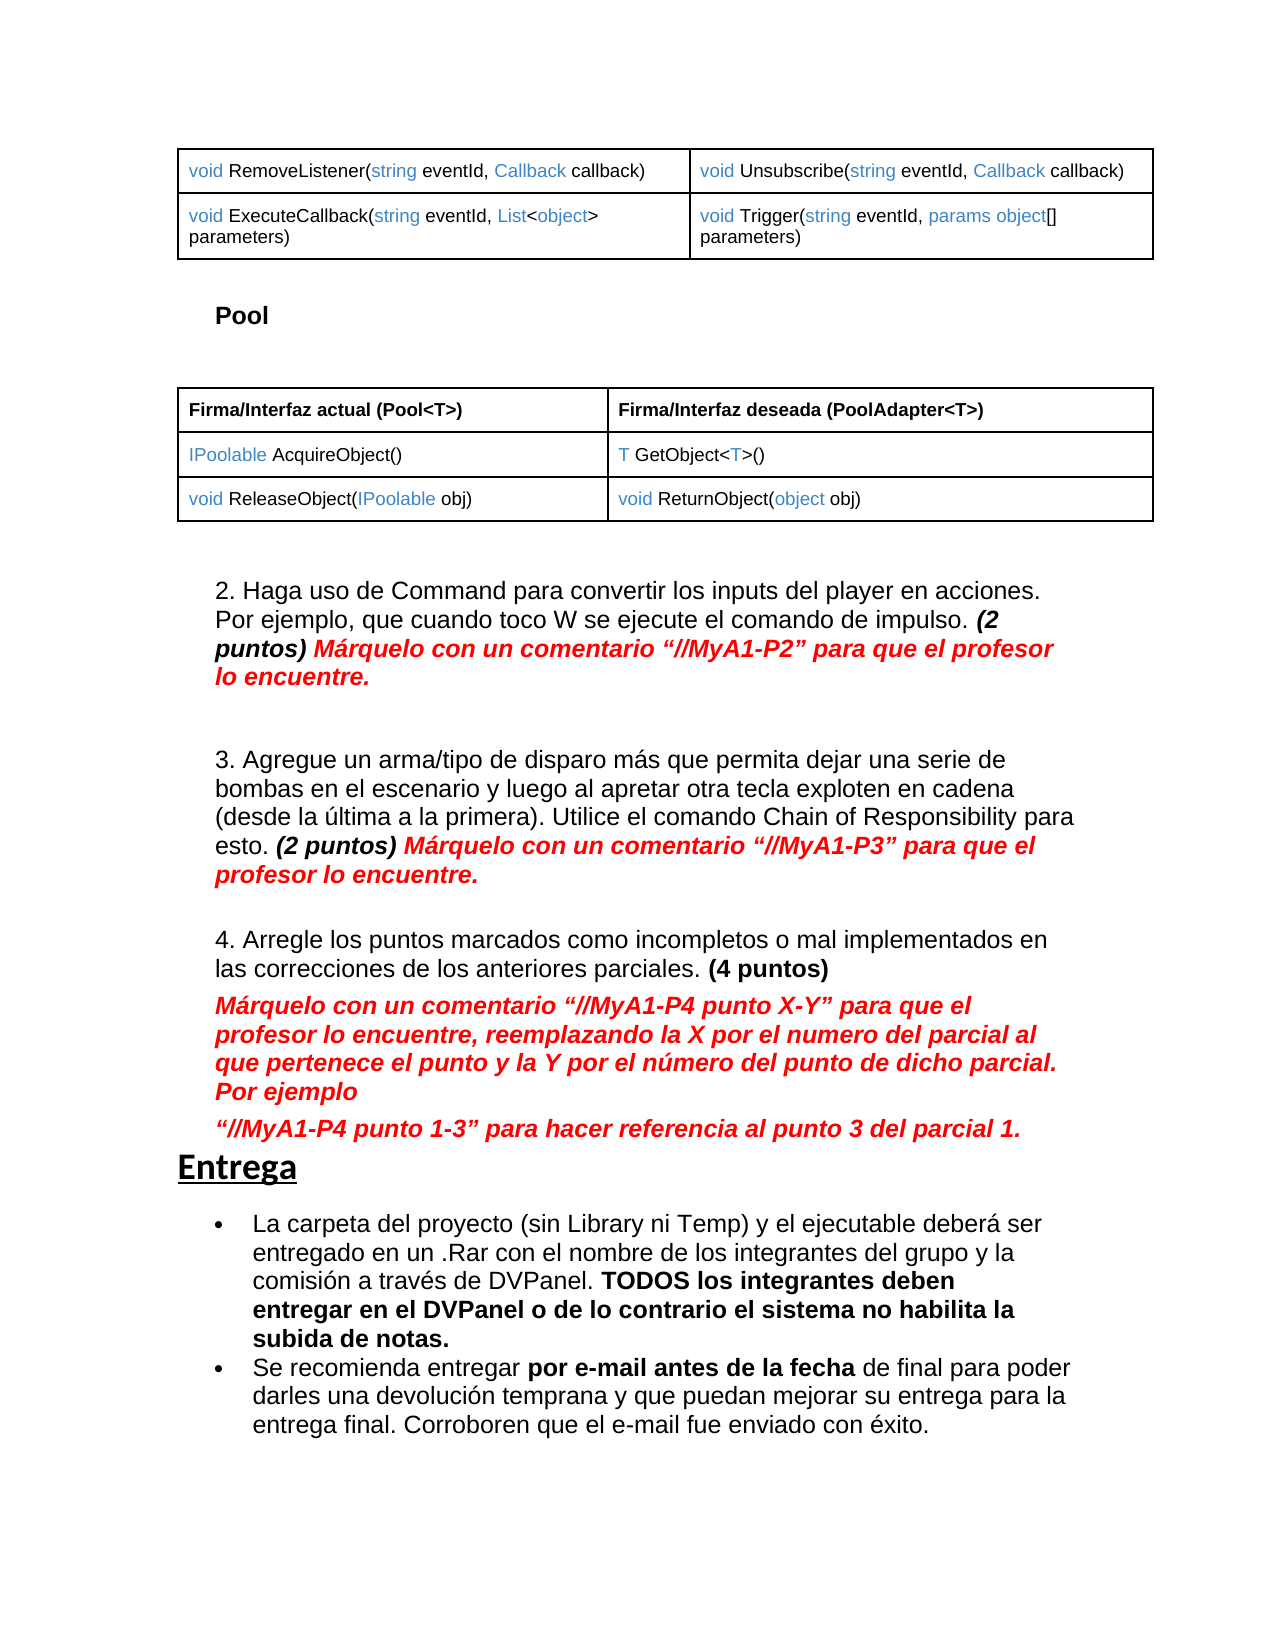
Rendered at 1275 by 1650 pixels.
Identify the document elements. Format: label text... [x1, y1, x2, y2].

text 4. Arregle los puntos marcados como incompletos o mal implementados en las correcciones de los anteriores parciales. (4 puntos) [215, 925, 1080, 983]
table_header Firma/Interfaz actual (Pool<T>) [179, 389, 607, 431]
text Pool [215, 301, 1022, 387]
table_header Firma/Interfaz deseada (PoolAdapter<T>) [609, 389, 1152, 431]
text 3. Agregue un arma/tipo de disparo más que permita dejar una serie de bombas en el escenario y luego al apretar otra tecla exploten en cadena (desde la última a la primera). Utilice el comando Chain of Responsibility para esto. (2 puntos) Márquelo con un comentario “//MyA1-P3” para que el profesor lo encuentre. [215, 745, 1080, 888]
table_cell void Unsubscribe(string eventId, Callback callback) [691, 150, 1152, 192]
text 2. Haga uso de Command para convertir los inputs del player en acciones. Por ejemplo, que cuando toco W se ejecute el comando de impulso. (2 puntos) Márquelo con un comentario “//MyA1-P2” para que el profesor lo encuentre. [215, 576, 1080, 691]
list La carpeta del proyecto (sin Library ni Temp) y el ejecutable deberá ser entregado en un .Rar con el nombre de los integrantes del grupo y la comisión a través de DVPanel. TODOS los integrantes deben entregar en el DVPanel o de lo contrario el sistema no habilita la subida de notas. [215, 1209, 1053, 1352]
text Márquelo con un comentario “//MyA1-P4 punto X-Y” para que el profesor lo encuentre, reemplazando la X por el numero del parcial al que pertenece el punto y la Y por el número del punto de dicho parcial. Por ejemplo [215, 991, 1080, 1106]
text “//MyA1-P4 punto 1-3” para hacer referencia al punto 3 del parcial 1. [215, 1114, 1080, 1143]
table_cell void RemoveListener(string eventId, Callback callback) [179, 150, 689, 192]
table_cell void ReleaseObject(IPoolable obj) [179, 478, 607, 520]
table_cell void ReturnObject(object obj) [609, 478, 1152, 520]
list Se recomienda entregar por e-mail antes de la fecha de final para poder darles una devolución temprana y que puedan mejorar su entrega para la entrega final. Corroboren que el e-mail fue enviado con éxito. [215, 1352, 1094, 1439]
table_cell T GetObject<T>() [609, 433, 1152, 476]
table_cell IPoolable AcquireObject() [179, 433, 607, 476]
table_cell void Trigger(string eventId, params object[] parameters) [691, 194, 1152, 258]
text Entrega [177, 1143, 1098, 1188]
table_cell void ExecuteCallback(string eventId, List<object> parameters) [179, 194, 689, 258]
